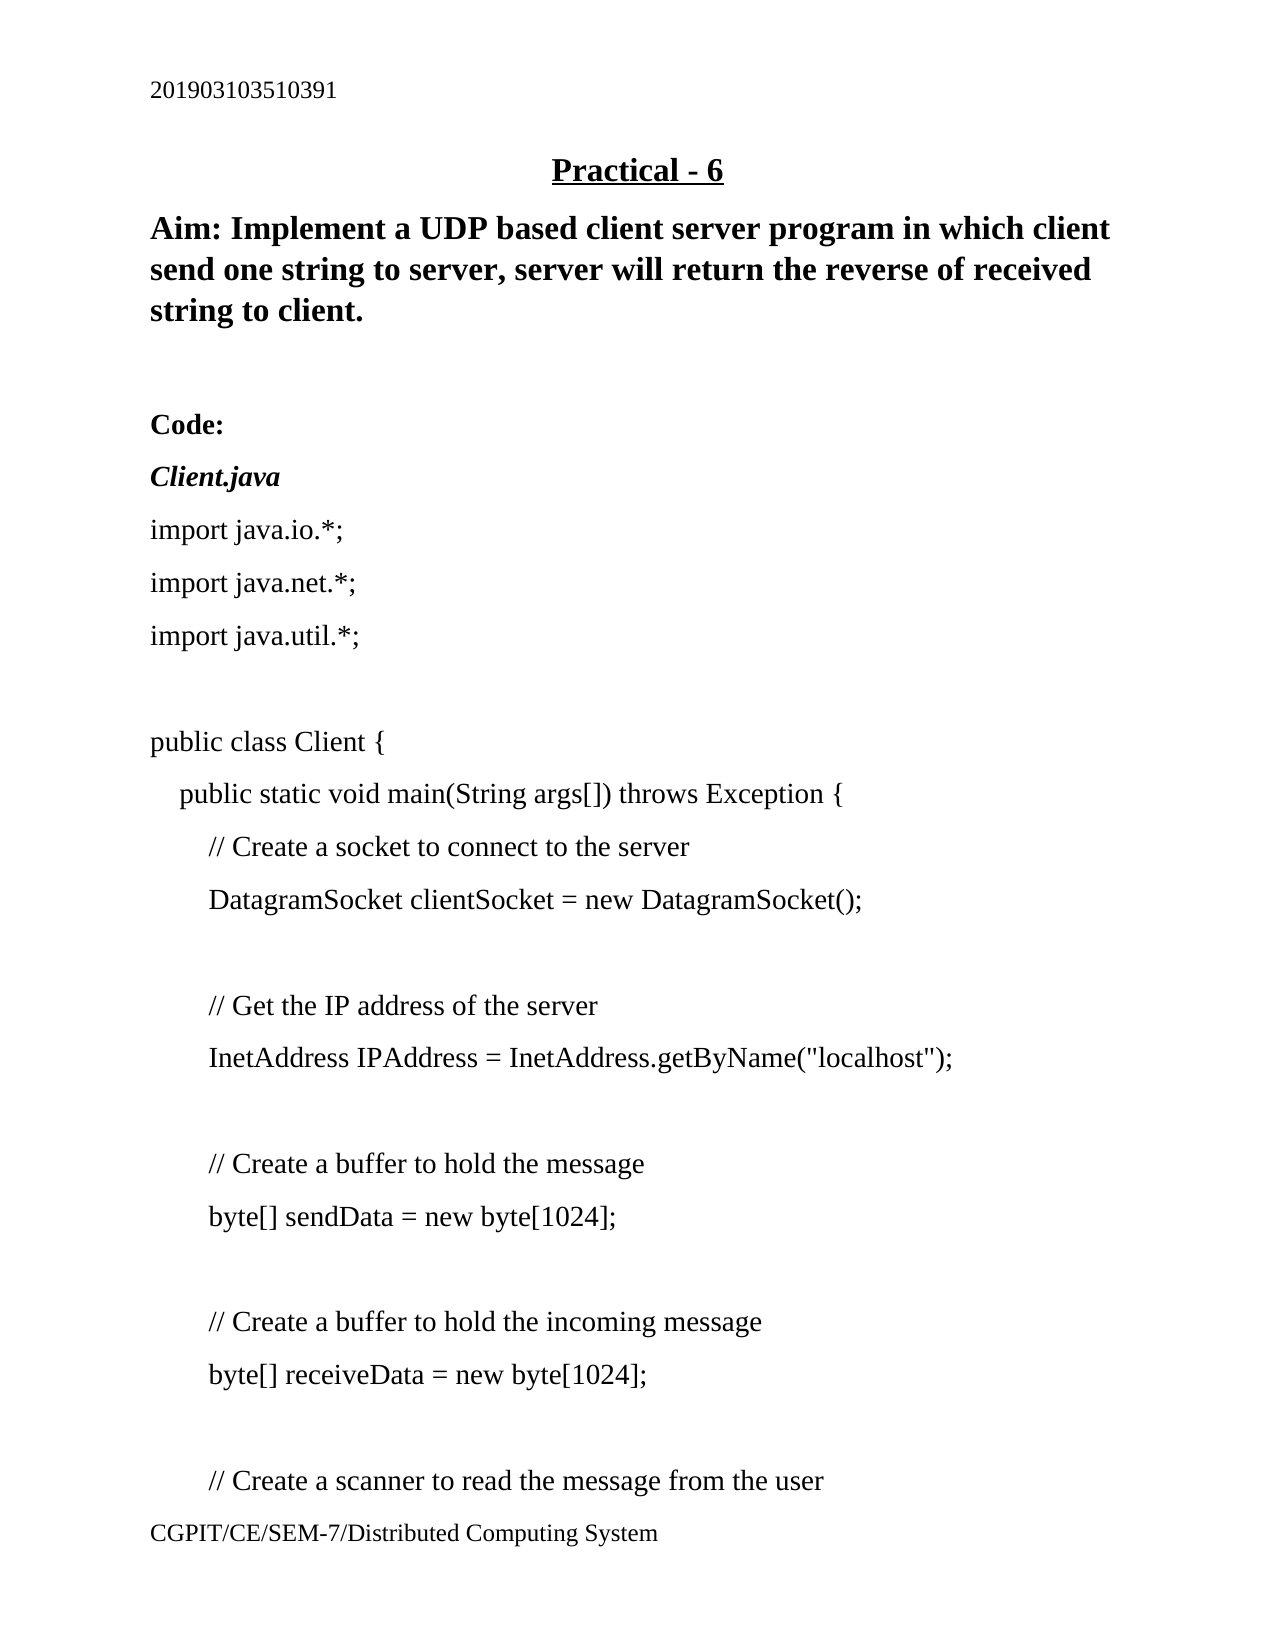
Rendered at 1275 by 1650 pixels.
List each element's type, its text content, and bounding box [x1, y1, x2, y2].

text // Create a buffer to hold the message [150, 1146, 1125, 1180]
text Aim: Implement a UDP based client server program in which client send one string to server, server will return the reverse of received string to client. [150, 208, 1125, 329]
text // Get the IP address of the server [150, 988, 1125, 1021]
text // Create a socket to connect to the server [150, 829, 1125, 863]
text Code: [150, 407, 1125, 440]
text byte[] receiveData = new byte[1024]; [150, 1357, 1125, 1391]
text Client.java [150, 459, 1125, 493]
text public class Client { [150, 724, 1125, 757]
text // Create a scanner to read the message from the user [150, 1463, 1125, 1497]
text byte[] sendData = new byte[1024]; [150, 1199, 1125, 1232]
text Practical - 6 [150, 150, 1125, 188]
text public static void main(String args[]) throws Exception { [150, 776, 1125, 810]
text import java.net.*; [150, 565, 1125, 599]
text DatagramSocket clientSocket = new DatagramSocket(); [150, 882, 1125, 916]
text import java.util.*; [150, 618, 1125, 652]
text // Create a buffer to hold the incoming message [150, 1304, 1125, 1338]
text import java.io.*; [150, 512, 1125, 546]
text InetAddress IPAddress = InetAddress.getByName("localhost"); [150, 1041, 1125, 1074]
